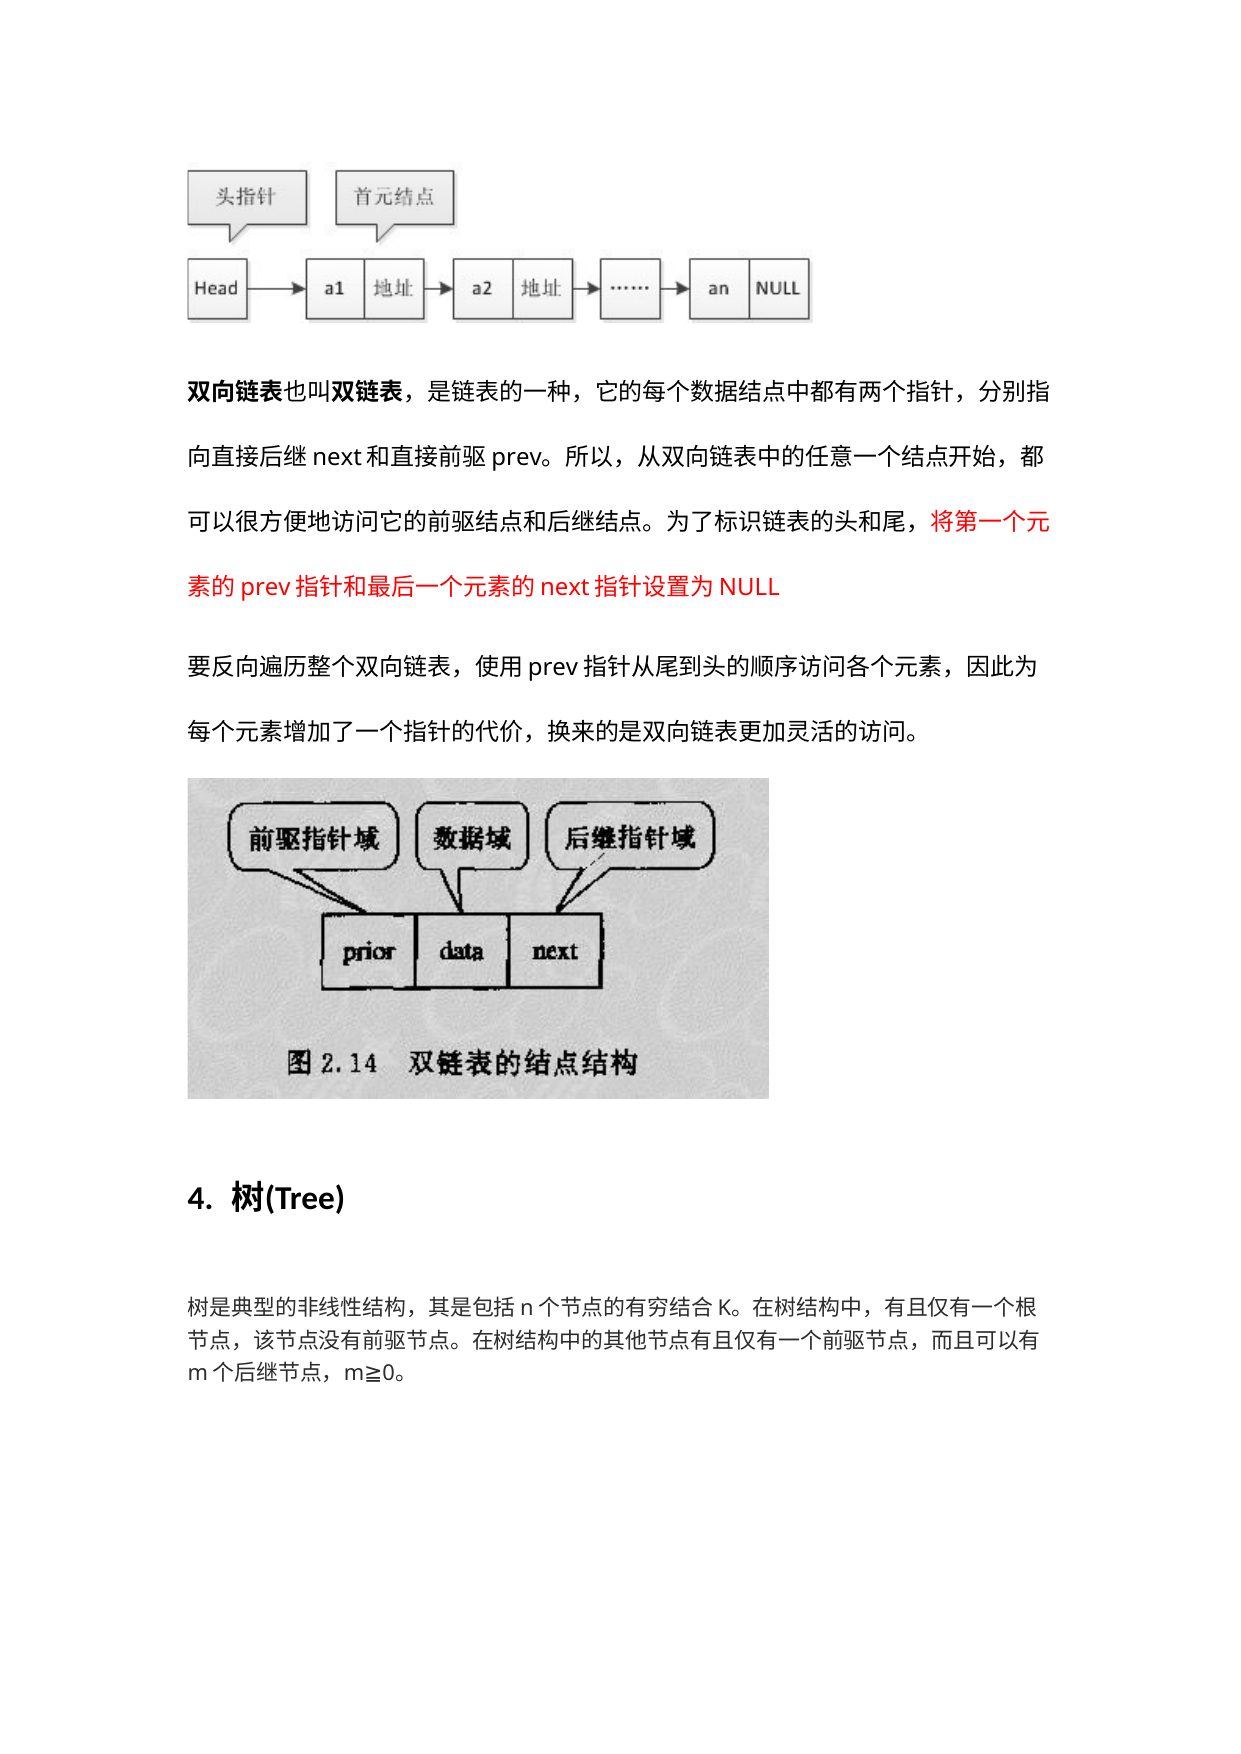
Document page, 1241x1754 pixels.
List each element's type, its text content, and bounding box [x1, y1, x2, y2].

picture [187, 778, 769, 1099]
text 要反向遍历整个双向链表，使用prev指针从尾到头的顺序访问各个元素，因此为每个元素增加了一个指针的代价，换来的是双向链表更加灵活的访问。 [187, 633, 1053, 763]
text 树是典型的非线性结构，其是包括n个节点的有穷结合K。在树结构中，有且仅有一个根节点，该节点没有前驱节点。在树结构中的其他节点有且仅有一个前驱节点，而且可以有m个后继节点，m≧0。 [187, 1290, 1053, 1387]
picture [187, 162, 824, 323]
text 双向链表也叫双链表，是链表的一种，它的每个数据结点中都有两个指针，分别指向直接后继next和直接前驱prev。所以，从双向链表中的任意一个结点开始，都可以很方便地访问它的前驱结点和后继结点。为了标识链表的头和尾，将第一个元素的prev指针和最后一个元素的next指针设置为NULL [187, 357, 1053, 617]
subtitle 树(Tree) [187, 1163, 1053, 1228]
